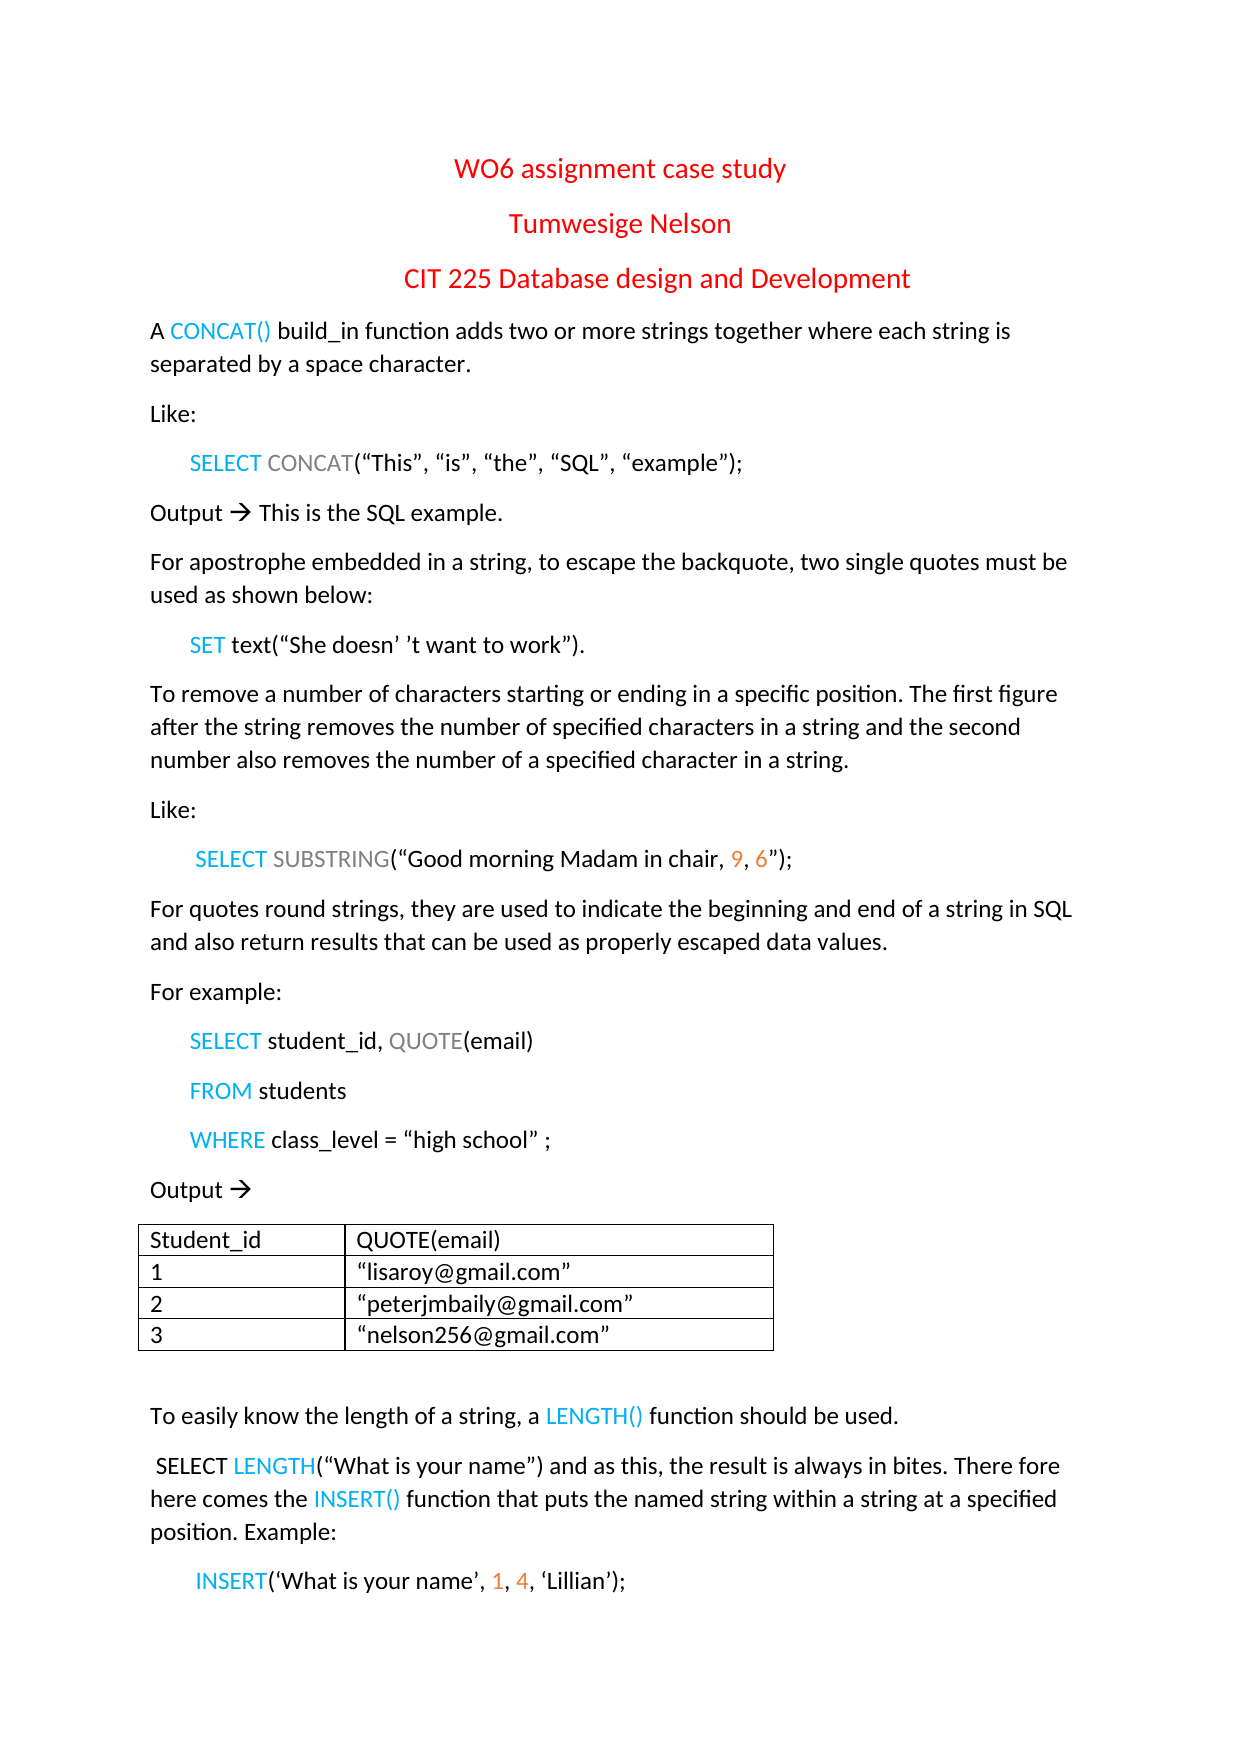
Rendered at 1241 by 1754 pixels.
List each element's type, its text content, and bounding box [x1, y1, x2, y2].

text SELECT CONCAT(“This”, “is”, “the”, “SQL”, “example”); [150, 447, 1090, 478]
text For example: [150, 976, 1090, 1006]
text WO6 assignment case study [150, 150, 1090, 186]
text To remove a number of characters starting or ending in a specific position. The first figure after the string removes the number of specified characters in a string and the second number also removes the number of a specified character in a string. [150, 679, 1090, 775]
text CIT 225 Database design and Development [150, 260, 1090, 296]
table_header QUOTE(email) [346, 1225, 773, 1255]
table_cell 1 [139, 1256, 344, 1287]
text To easily know the length of a string, a LENGTH() function should be used. [150, 1401, 1090, 1431]
table_cell 2 [139, 1288, 344, 1318]
text SET text(“She doesn’ ’t want to work”). [150, 629, 1090, 659]
table_cell “lisaroy@gmail.com” [346, 1256, 773, 1287]
text Tumwesige Nelson [150, 205, 1090, 241]
table_cell “nelson256@gmail.com” [346, 1319, 773, 1350]
table_cell 3 [139, 1319, 344, 1350]
text SELECT LENGTH(“What is your name”) and as this, the result is always in bites. There fore here comes the INSERT() function that puts the named string within a string at a specified position. Example: [150, 1450, 1090, 1546]
text Output This is the SQL example. [150, 497, 1090, 527]
text A CONCAT() build_in function adds two or more strings together where each string is separated by a space character. [150, 315, 1090, 379]
text SELECT student_id, QUOTE(email) [150, 1025, 1090, 1056]
text FROM students [150, 1075, 1090, 1105]
text Output [150, 1174, 1090, 1204]
text WHERE class_level = “high school” ; [150, 1124, 1090, 1155]
text INSERT(‘What is your name’, 1, 4, ‘Lillian’); [150, 1566, 1090, 1596]
text For apostrophe embedded in a string, to escape the backquote, two single quotes must be used as shown below: [150, 547, 1090, 610]
text Like: [150, 794, 1090, 824]
text SELECT SUBSTRING(“Good morning Madam in chair, 9, 6”); [150, 844, 1090, 874]
text Like: [150, 398, 1090, 428]
table_header Student_id [139, 1225, 344, 1255]
text For quotes round strings, they are used to indicate the beginning and end of a string in SQL and also return results that can be used as properly escaped data values. [150, 893, 1090, 957]
table_cell “peterjmbaily@gmail.com” [346, 1288, 773, 1318]
